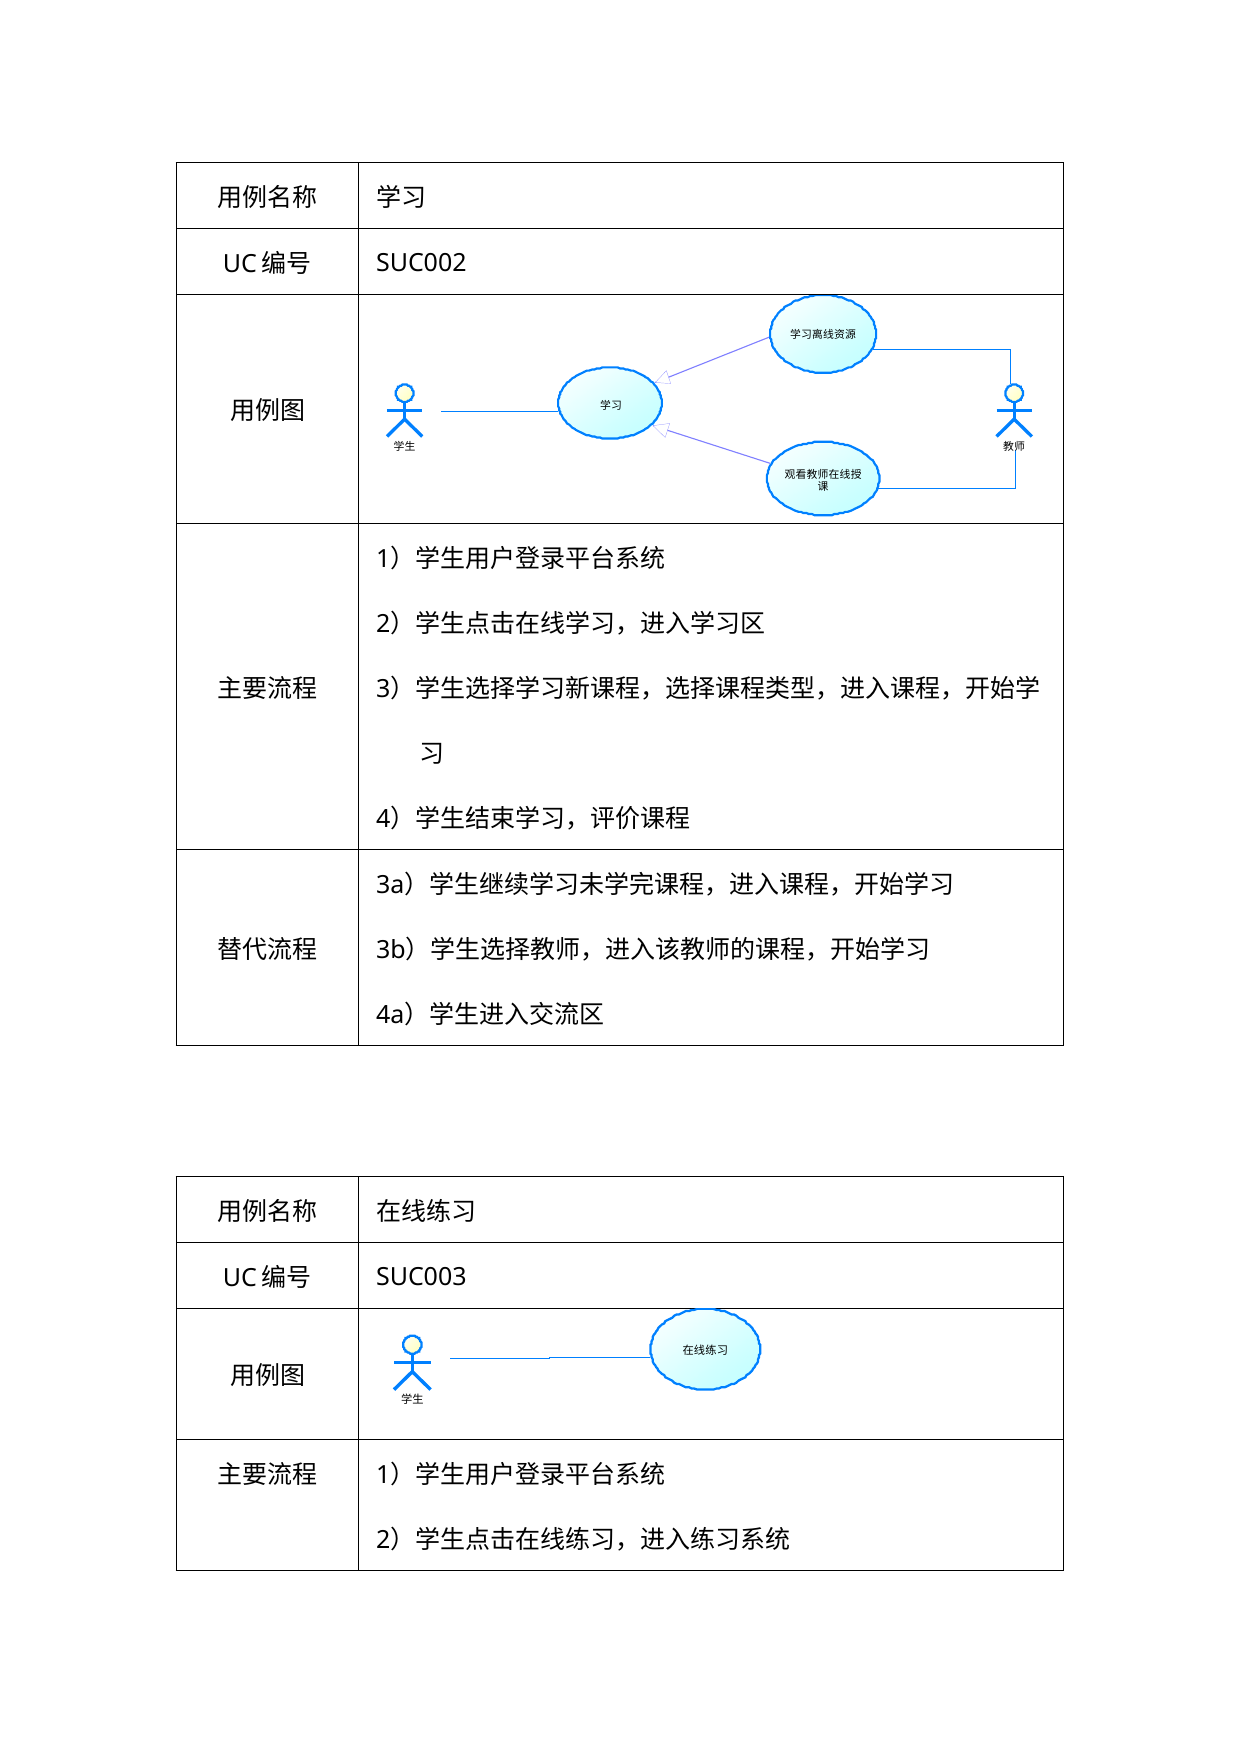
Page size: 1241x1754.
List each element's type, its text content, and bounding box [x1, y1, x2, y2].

table_header 学习 [359, 163, 1063, 228]
table_cell 替代流程 [177, 850, 358, 1045]
table_cell UC编号 [177, 229, 358, 294]
table_cell SUC002 [359, 229, 1063, 294]
table_header 用例名称 [177, 163, 358, 228]
table_cell [359, 295, 1063, 523]
table_cell [359, 1309, 1063, 1439]
table_cell SUC003 [359, 1243, 1063, 1308]
table_cell 主要流程 [177, 1440, 358, 1570]
table_cell 用例图 [177, 295, 358, 523]
table_header 用例名称 [177, 1177, 358, 1242]
table_cell 1）学生用户登录平台系统 2）学生点击在线学习，进入学习区 3）学生选择学习新课程，选择课程类型，进入课程，开始学 习 4）学生结束学习，评价课程 [359, 524, 1063, 849]
table_cell 3a）学生继续学习未学完课程，进入课程，开始学习 3b）学生选择教师，进入该教师的课程，开始学习 4a）学生进入交流区 [359, 850, 1063, 1045]
table_cell UC编号 [177, 1243, 358, 1308]
table_cell 主要流程 [177, 524, 358, 849]
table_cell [359, 1440, 1063, 1570]
table_header 在线练习 [359, 1177, 1063, 1242]
table_cell 用例图 [177, 1309, 358, 1439]
